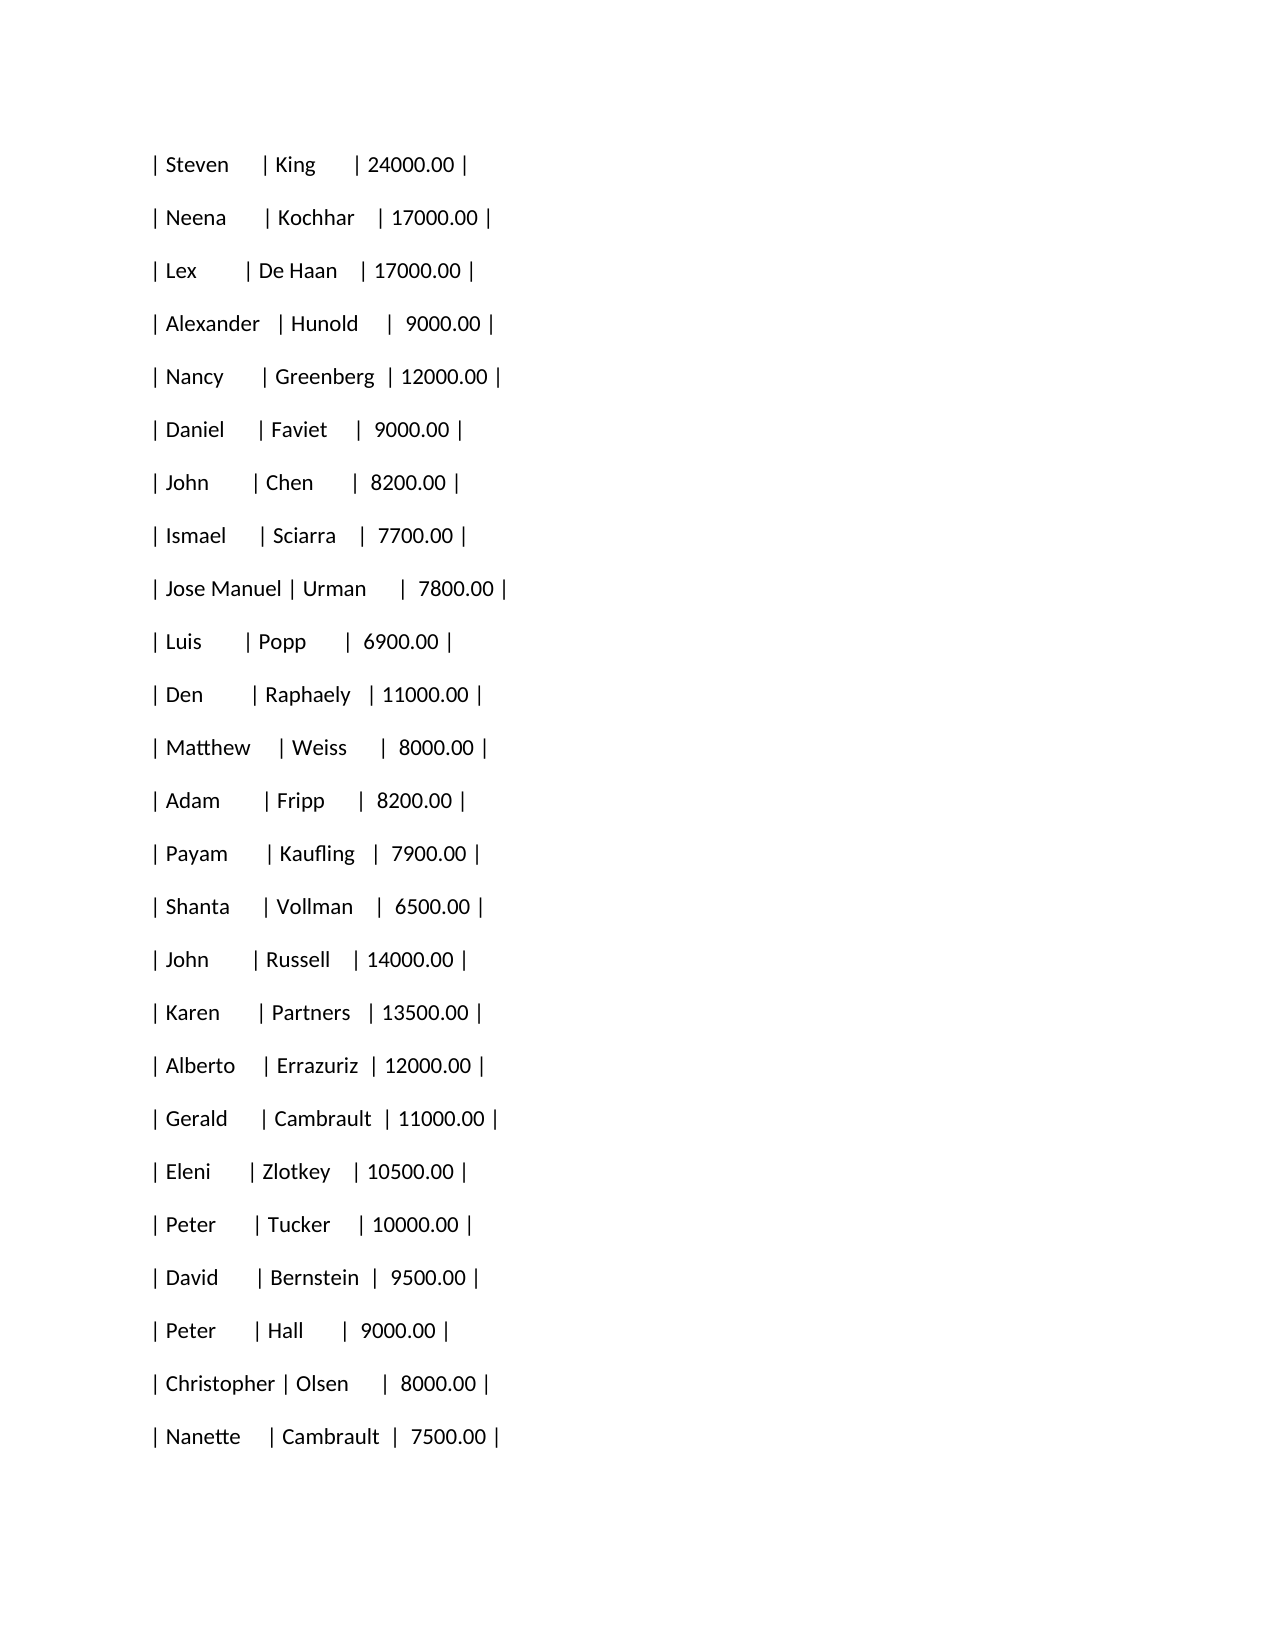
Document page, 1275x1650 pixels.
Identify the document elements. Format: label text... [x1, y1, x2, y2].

text | John | Chen | 8200.00 | [150, 468, 1125, 496]
text | Shanta | Vollman | 6500.00 | [150, 892, 1125, 920]
text | Matthew | Weiss | 8000.00 | [150, 733, 1125, 761]
text | Steven | King | 24000.00 | [150, 150, 1125, 178]
text | Neena | Kochhar | 17000.00 | [150, 203, 1125, 231]
text | Peter | Hall | 9000.00 | [150, 1316, 1125, 1344]
text | Daniel | Faviet | 9000.00 | [150, 415, 1125, 443]
text | Nancy | Greenberg | 12000.00 | [150, 362, 1125, 390]
text | Nanette | Cambrault | 7500.00 | [150, 1422, 1125, 1451]
text | Ismael | Sciarra | 7700.00 | [150, 521, 1125, 549]
text | Luis | Popp | 6900.00 | [150, 627, 1125, 655]
text | Christopher | Olsen | 8000.00 | [150, 1369, 1125, 1397]
text | Payam | Kaufling | 7900.00 | [150, 839, 1125, 867]
text | Karen | Partners | 13500.00 | [150, 998, 1125, 1026]
text | Den | Raphaely | 11000.00 | [150, 680, 1125, 708]
text | Jose Manuel | Urman | 7800.00 | [150, 574, 1125, 602]
text | David | Bernstein | 9500.00 | [150, 1263, 1125, 1291]
text | John | Russell | 14000.00 | [150, 945, 1125, 973]
text | Gerald | Cambrault | 11000.00 | [150, 1104, 1125, 1132]
text | Eleni | Zlotkey | 10500.00 | [150, 1157, 1125, 1185]
text | Adam | Fripp | 8200.00 | [150, 786, 1125, 814]
text | Alexander | Hunold | 9000.00 | [150, 309, 1125, 337]
text | Peter | Tucker | 10000.00 | [150, 1210, 1125, 1238]
text | Lex | De Haan | 17000.00 | [150, 256, 1125, 284]
text | Alberto | Errazuriz | 12000.00 | [150, 1051, 1125, 1079]
